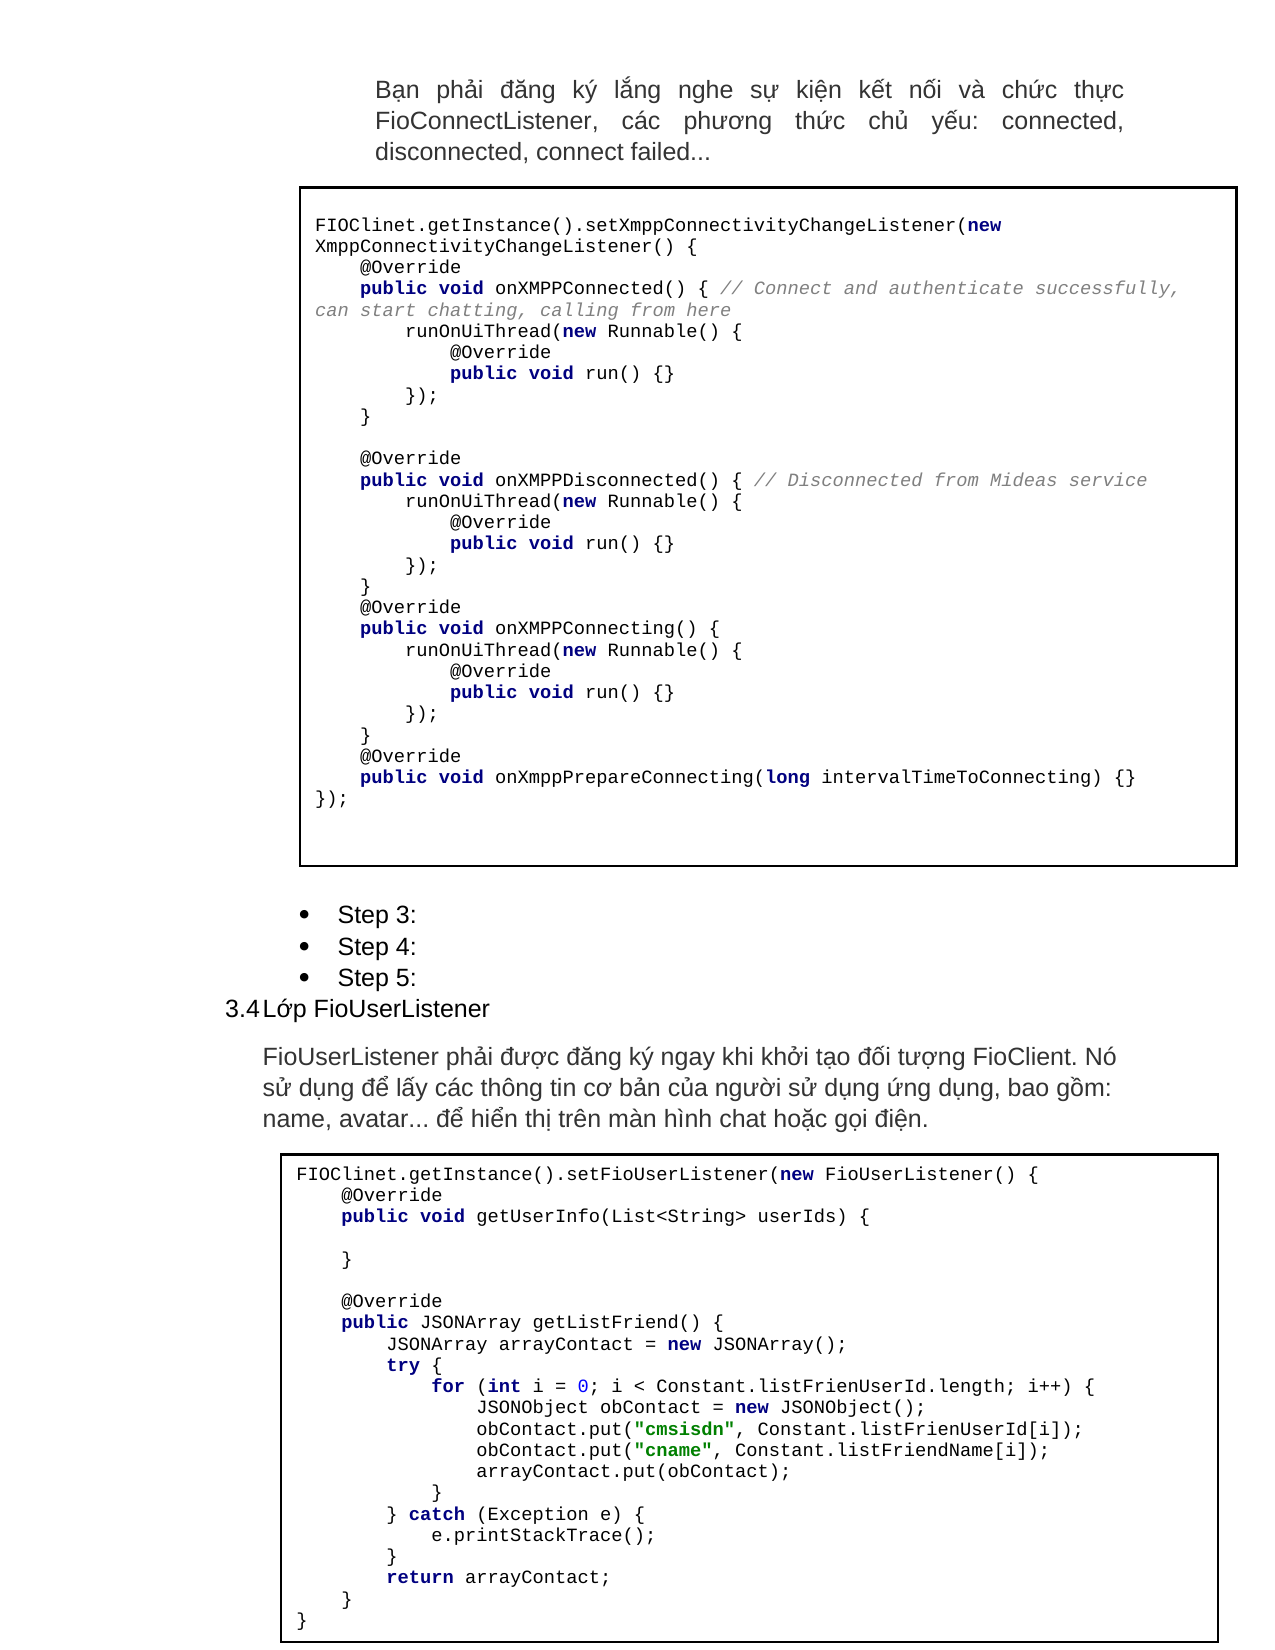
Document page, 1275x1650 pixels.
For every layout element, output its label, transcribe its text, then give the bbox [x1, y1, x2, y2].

list Step 3: [300, 900, 1125, 929]
text FioUserListener phải được đăng ký ngay khi khởi tạo đối tượng FioClient. Nó sử dụng để lấy các thông tin cơ bản của người sử dụng ứng dụng, bao gồm: name, avatar... để hiển thị trên màn hình chat hoặc gọi điện. [262, 1042, 1125, 1132]
text Bạn phải đăng ký lắng nghe sự kiện kết nối và chức thực FioConnectListener, các phương thức chủ yếu: connected, disconnected, connect failed... [375, 135, 1125, 166]
list Lớp FioUserListener [225, 994, 1125, 1023]
list Step 4: [300, 932, 1125, 960]
list Step 5: [300, 963, 1125, 992]
